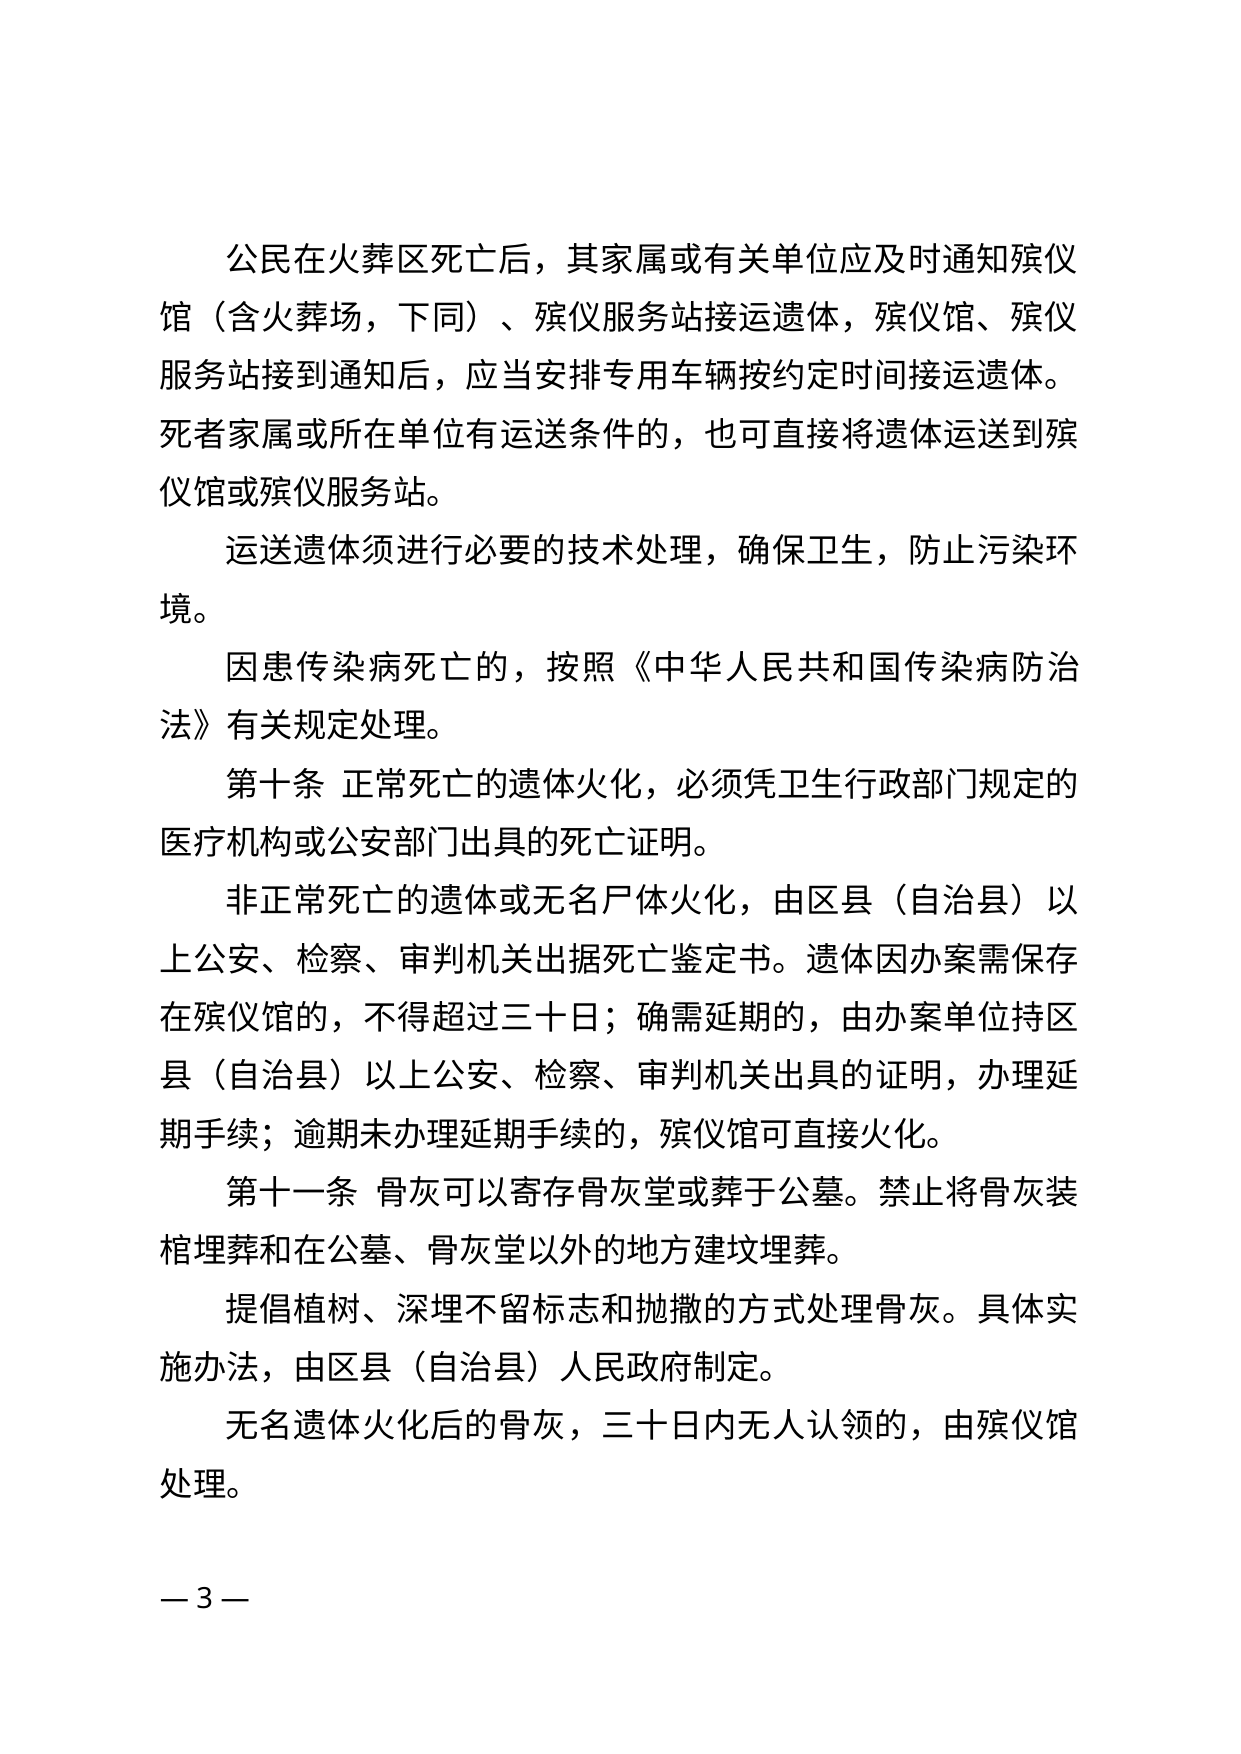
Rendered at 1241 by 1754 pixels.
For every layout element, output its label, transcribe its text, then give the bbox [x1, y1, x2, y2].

text 无名遗体火化后的骨灰，三十日内无人认领的，由殡仪馆处理。 [159, 1391, 1081, 1508]
text 非正常死亡的遗体或无名尸体火化，由区县（自治县）以上公安、检察、审判机关出据死亡鉴定书。遗体因办案需保存在殡仪馆的，不得超过三十日；确需延期的，由办案单位持区县（自治县）以上公安、检察、审判机关出具的证明，办理延期手续；逾期未办理延期手续的，殡仪馆可直接火化。 [159, 866, 1081, 1158]
text 第十一条 骨灰可以寄存骨灰堂或葬于公墓。禁止将骨灰装棺埋葬和在公墓、骨灰堂以外的地方建坟埋葬。 [159, 1158, 1081, 1274]
text 因患传染病死亡的，按照《中华人民共和国传染病防治法》有关规定处理。 [159, 633, 1081, 749]
text 运送遗体须进行必要的技术处理，确保卫生，防止污染环境。 [159, 516, 1081, 633]
text 公民在火葬区死亡后，其家属或有关单位应及时通知殡仪馆（含火葬场，下同）、殡仪服务站接运遗体，殡仪馆、殡仪服务站接到通知后，应当安排专用车辆按约定时间接运遗体。死者家属或所在单位有运送条件的，也可直接将遗体运送到殡仪馆或殡仪服务站。 [159, 224, 1081, 516]
text 第十条 正常死亡的遗体火化，必须凭卫生行政部门规定的医疗机构或公安部门出具的死亡证明。 [159, 749, 1081, 866]
text 提倡植树、深埋不留标志和抛撒的方式处理骨灰。具体实施办法，由区县（自治县）人民政府制定。 [159, 1274, 1081, 1391]
